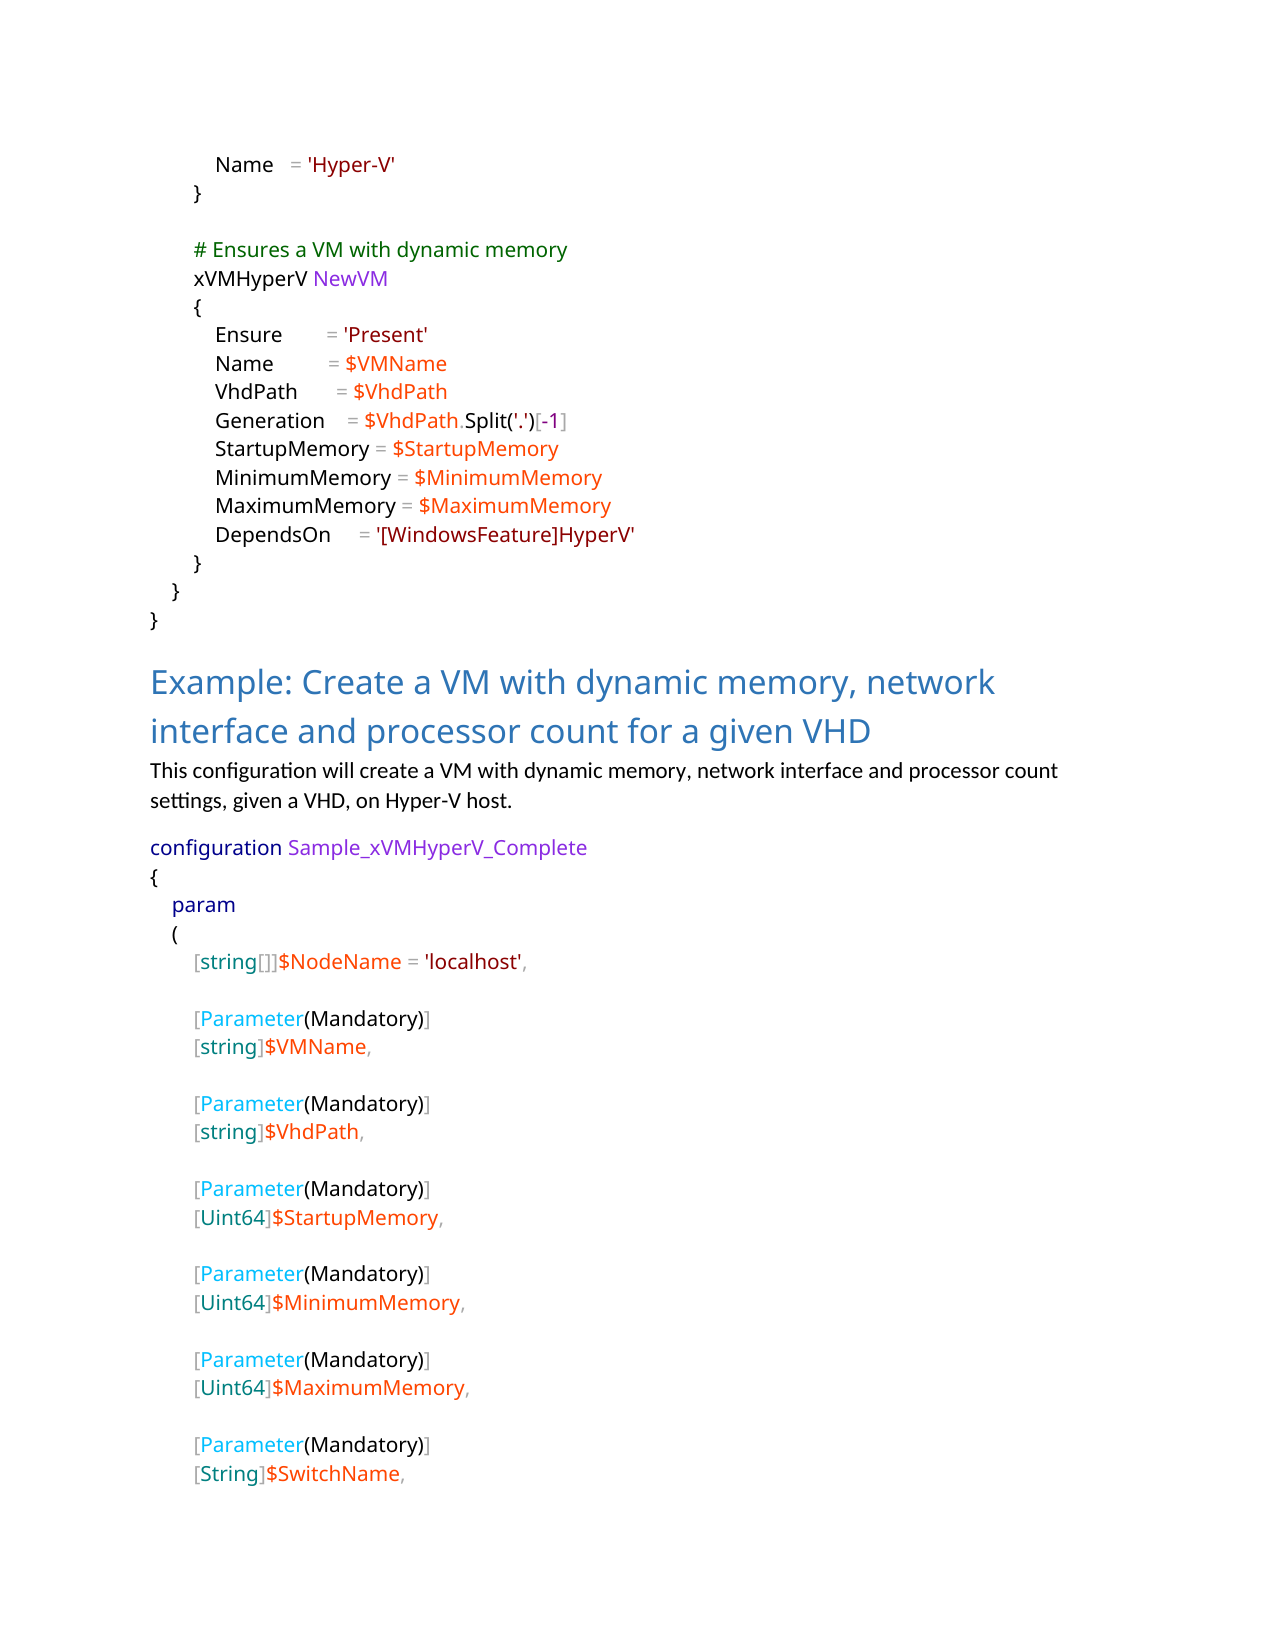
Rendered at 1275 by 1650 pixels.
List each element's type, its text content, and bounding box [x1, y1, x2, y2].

text xVMHyperV NewVM [150, 264, 1125, 292]
text [Uint64]$StartupMemory, [150, 1203, 1125, 1231]
subtitle Example: Create a VM with dynamic memory, network interface and processor count for a given VHD [150, 658, 1125, 753]
text ( [150, 919, 1125, 947]
text [Parameter(Mandatory)] [150, 1004, 1125, 1032]
text VhdPath = $VhdPath [150, 377, 1125, 406]
text [Parameter(Mandatory)] [150, 1259, 1125, 1288]
text [Parameter(Mandatory)] [150, 1089, 1125, 1117]
text MaximumMemory = $MaximumMemory [150, 491, 1125, 520]
text } [150, 577, 1125, 605]
text [Uint64]$MinimumMemory, [150, 1288, 1125, 1316]
text [string[]]$NodeName = 'localhost', [150, 947, 1125, 976]
text [Uint64]$MaximumMemory, [150, 1373, 1125, 1402]
text { [150, 862, 1125, 890]
text [Parameter(Mandatory)] [150, 1174, 1125, 1203]
text [string]$VMName, [150, 1032, 1125, 1061]
text [string]$VhdPath, [150, 1117, 1125, 1146]
text Name = $VMName [150, 349, 1125, 377]
text Ensure = 'Present' [150, 321, 1125, 349]
text MinimumMemory = $MinimumMemory [150, 463, 1125, 491]
text This configuration will create a VM with dynamic memory, network interface and processor count settings, given a VHD, on Hyper-V host. [150, 756, 1125, 814]
text Name = 'Hyper-V' [150, 150, 1125, 178]
text } [150, 548, 1125, 577]
text [Parameter(Mandatory)] [150, 1345, 1125, 1373]
text [String]$SwitchName, [150, 1459, 1125, 1487]
text StartupMemory = $StartupMemory [150, 434, 1125, 463]
text { [150, 292, 1125, 321]
text # Ensures a VM with dynamic memory [150, 235, 1125, 264]
text configuration Sample_xVMHyperV_Complete [150, 833, 1125, 862]
text param [150, 890, 1125, 919]
text DependsOn = '[WindowsFeature]HyperV' [150, 520, 1125, 548]
text Generation = $VhdPath.Split('.')[-1] [150, 406, 1125, 434]
text } [150, 605, 1125, 633]
text [Parameter(Mandatory)] [150, 1430, 1125, 1459]
text } [150, 178, 1125, 207]
